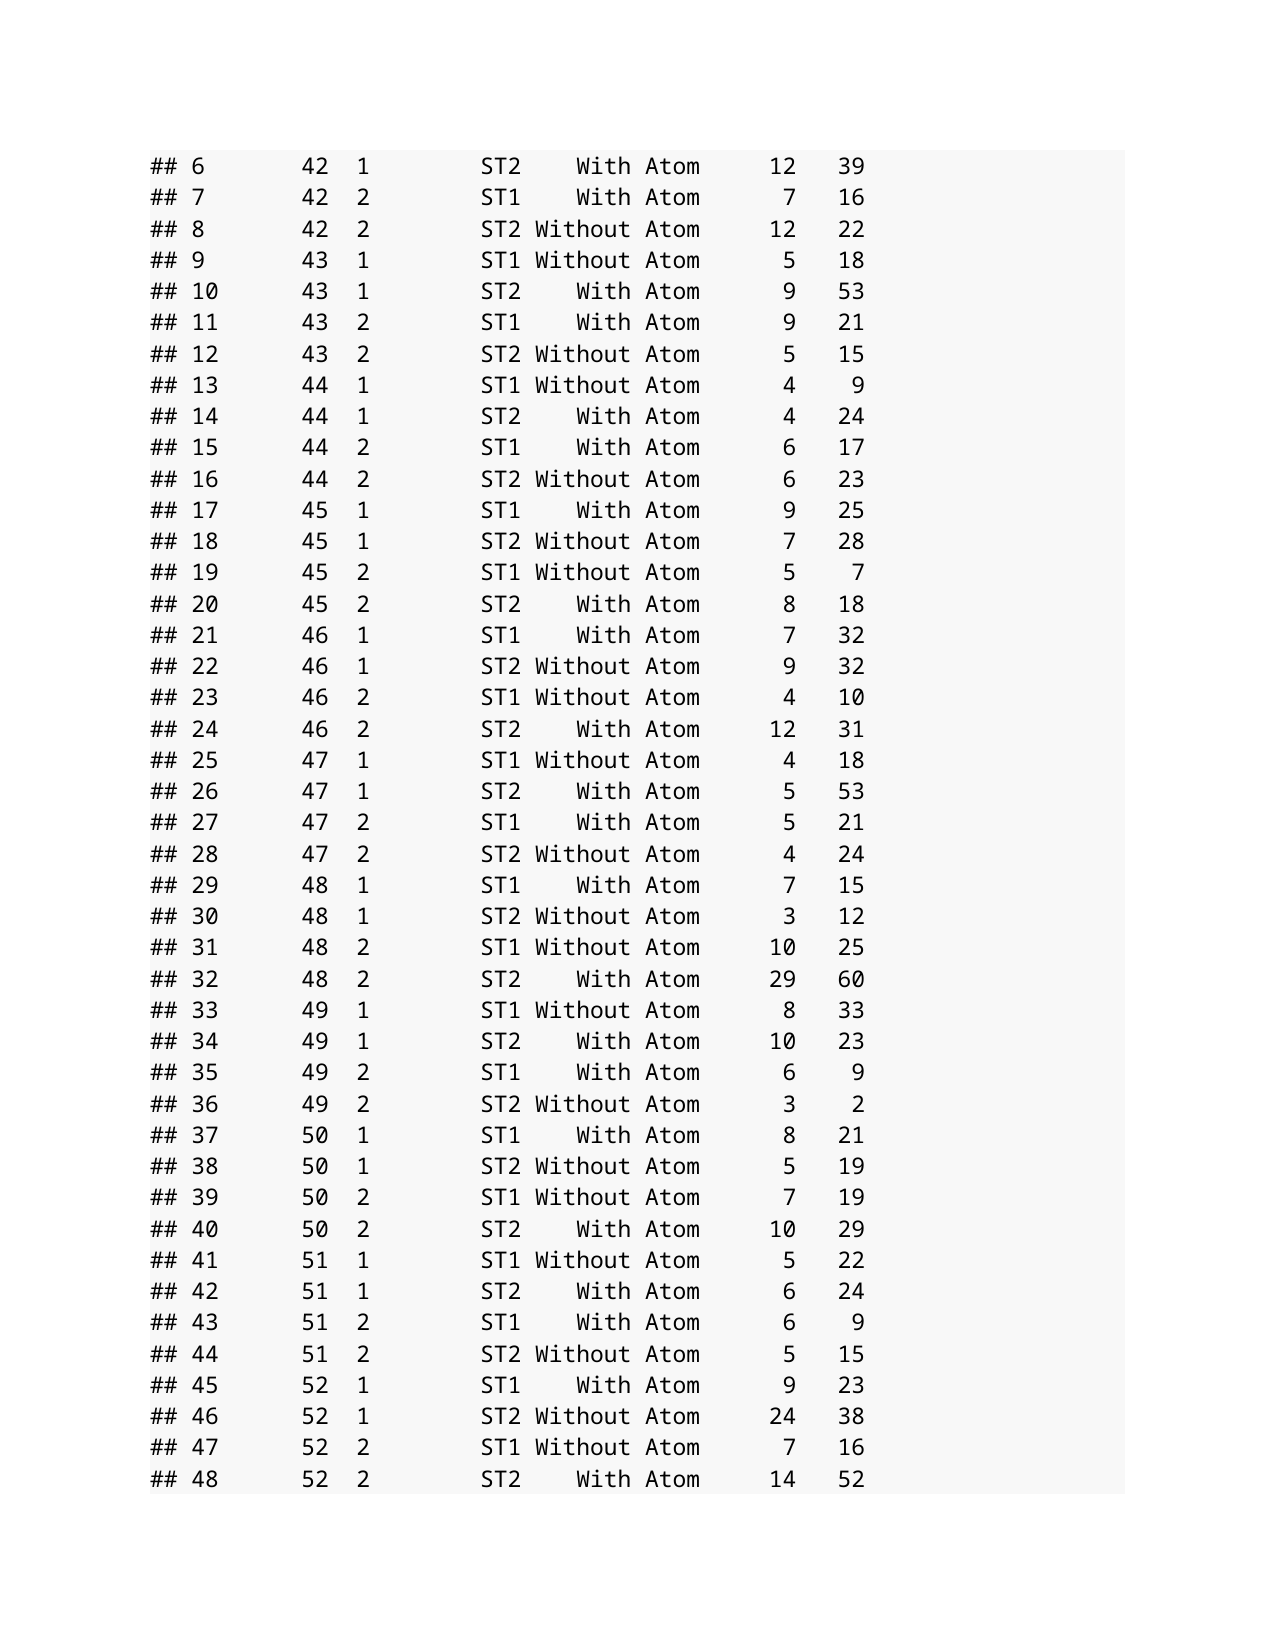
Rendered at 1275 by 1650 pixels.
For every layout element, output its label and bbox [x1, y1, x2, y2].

text [150, 150, 1125, 1494]
